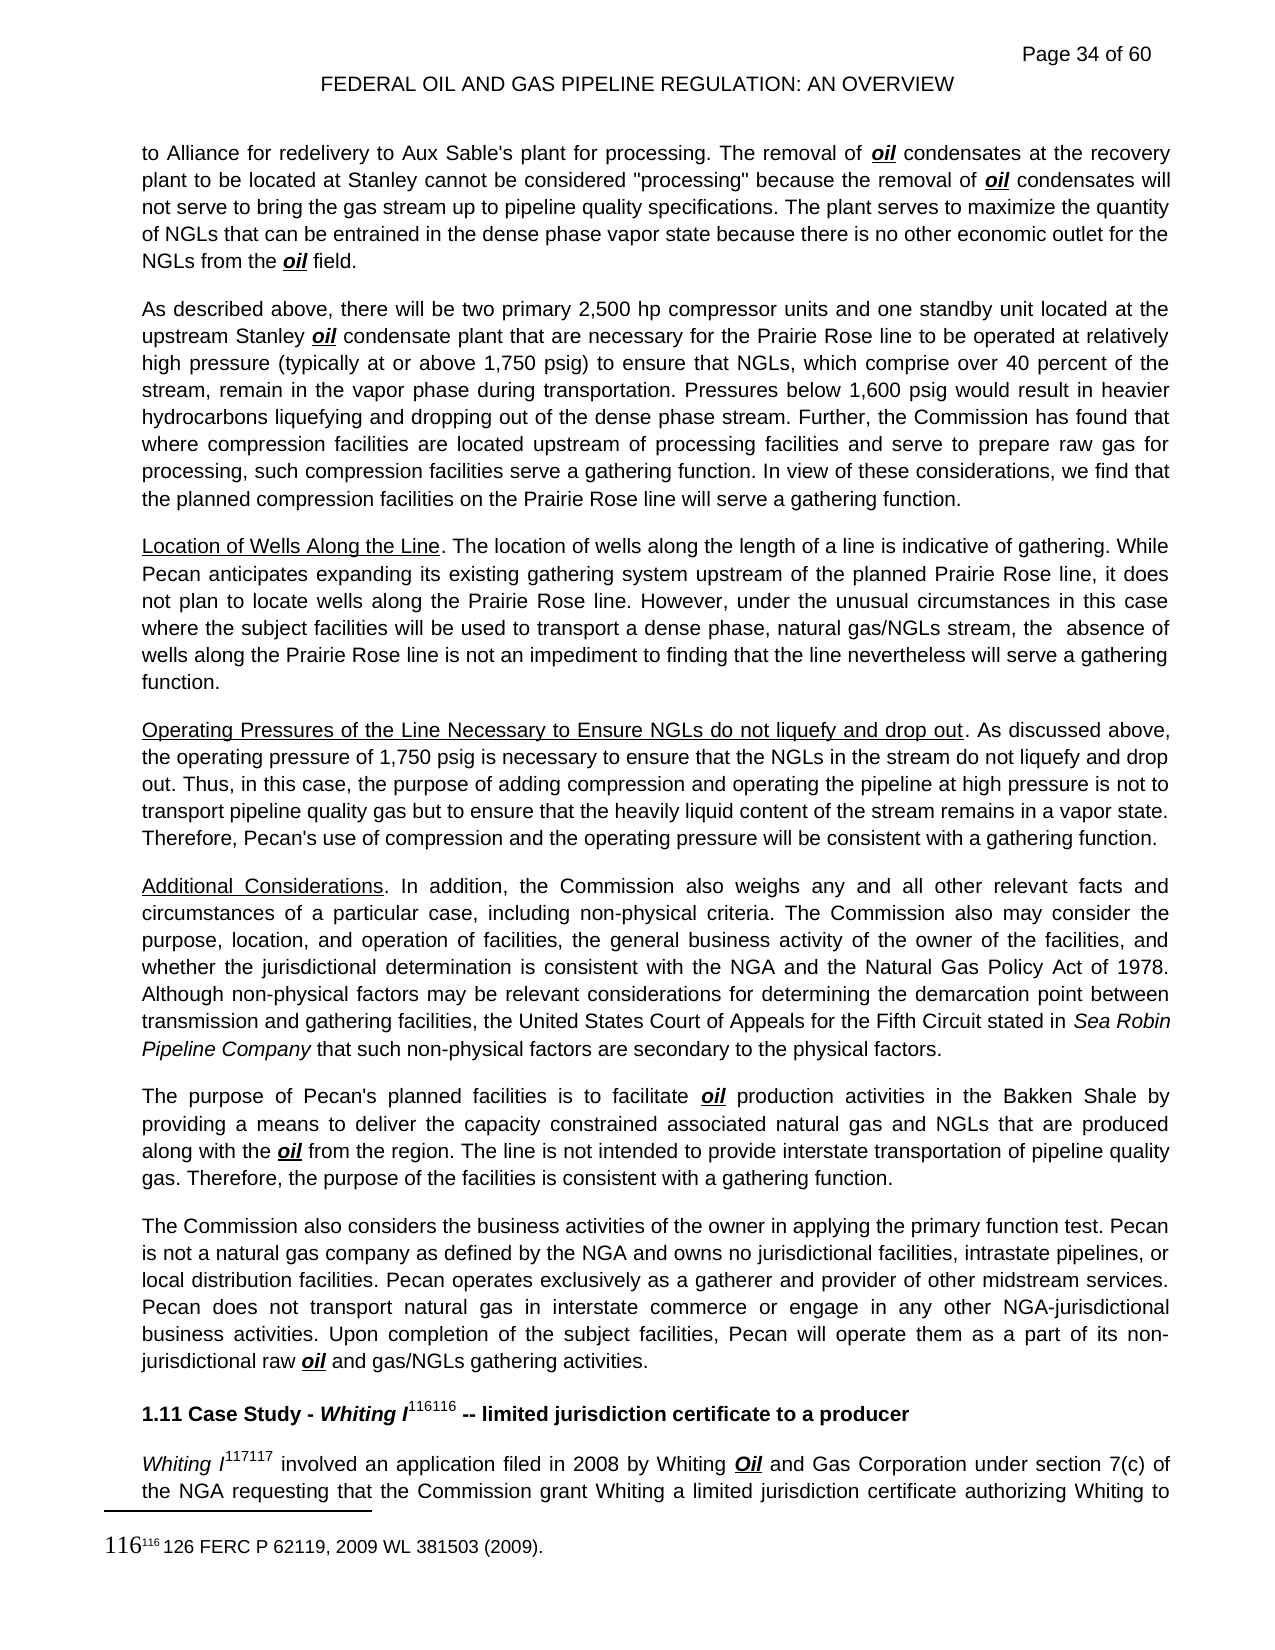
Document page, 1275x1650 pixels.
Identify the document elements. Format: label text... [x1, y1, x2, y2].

text As described above, there will be two primary 2,500 hp compressor units and one standby unit located at the upstream Stanley oil condensate plant that are necessary for the Prairie Rose line to be operated at relatively high pressure (typically at or above 1,750 psig) to ensure that NGLs, which comprise over 40 percent of the stream, remain in the vapor phase during transportation. Pressures below 1,600 psig would result in heavier hydrocarbons liquefying and dropping out of the dense phase stream. Further, the Commission has found that where compression facilities are located upstream of processing facilities and serve to prepare raw gas for processing, such compression facilities serve a gathering function. In view of these considerations, we find that the planned compression facilities on the Prairie Rose line will serve a gathering function. [142, 294, 1171, 510]
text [142, 1447, 1171, 1503]
text Location of Wells Along the Line. The location of wells along the length of a line is indicative of gathering. While Pecan anticipates expanding its existing gathering system upstream of the planned Prairie Rose line, it does not plan to locate wells along the Prairie Rose line. However, under the unusual circumstances in this case where the subject facilities will be used to transport a dense phase, natural gas/NGLs stream, the absence of wells along the Prairie Rose line is not an impediment to finding that the line nevertheless will serve a gathering function. [142, 531, 1171, 694]
text The Commission also considers the business activities of the owner in applying the primary function test. Pecan is not a natural gas company as defined by the NGA and owns no jurisdictional facilities, intrastate pipelines, or local distribution facilities. Pecan operates exclusively as a gatherer and provider of other midstream services. Pecan does not transport natural gas in interstate commerce or engage in any other NGA-jurisdictional business activities. Upon completion of the subject facilities, Pecan will operate them as a part of its non-jurisdictional raw oil and gas/NGLs gathering activities. [142, 1210, 1171, 1373]
text Additional Considerations. In addition, the Commission also weighs any and all other relevant facts and circumstances of a particular case, including non-physical criteria. The Commission also may consider the purpose, location, and operation of facilities, the general business activity of the owner of the facilities, and whether the jurisdictional determination is consistent with the NGA and the Natural Gas Policy Act of 1978. Although non-physical factors may be relevant considerations for determining the demarcation point between transmission and gathering facilities, the United States Court of Appeals for the Fifth Circuit stated in Sea Robin Pipeline Company that such non-physical factors are secondary to the physical factors. [142, 871, 1171, 1060]
text The purpose of Pecan's planned facilities is to facilitate oil production activities in the Bakken Shale by providing a means to deliver the capacity constrained associated natural gas and NGLs that are produced along with the oil from the region. The line is not intended to provide interstate transportation of pipeline quality gas. Therefore, the purpose of the facilities is consistent with a gathering function. [142, 1081, 1171, 1189]
text 1.11 Case Study - Whiting I116 -- limited jurisdiction certificate to a producer [142, 1398, 1171, 1427]
text Operating Pressures of the Line Necessary to Ensure NGLs do not liquefy and drop out. As discussed above, the operating pressure of 1,750 psig is necessary to ensure that the NGLs in the stream do not liquefy and drop out. Thus, in this case, the purpose of adding compression and operating the pipeline at high pressure is not to transport pipeline quality gas but to ensure that the heavily liquid content of the stream remains in a vapor state. Therefore, Pecan's use of compression and the operating pressure will be consistent with a gathering function. [142, 714, 1171, 850]
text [142, 137, 1171, 273]
